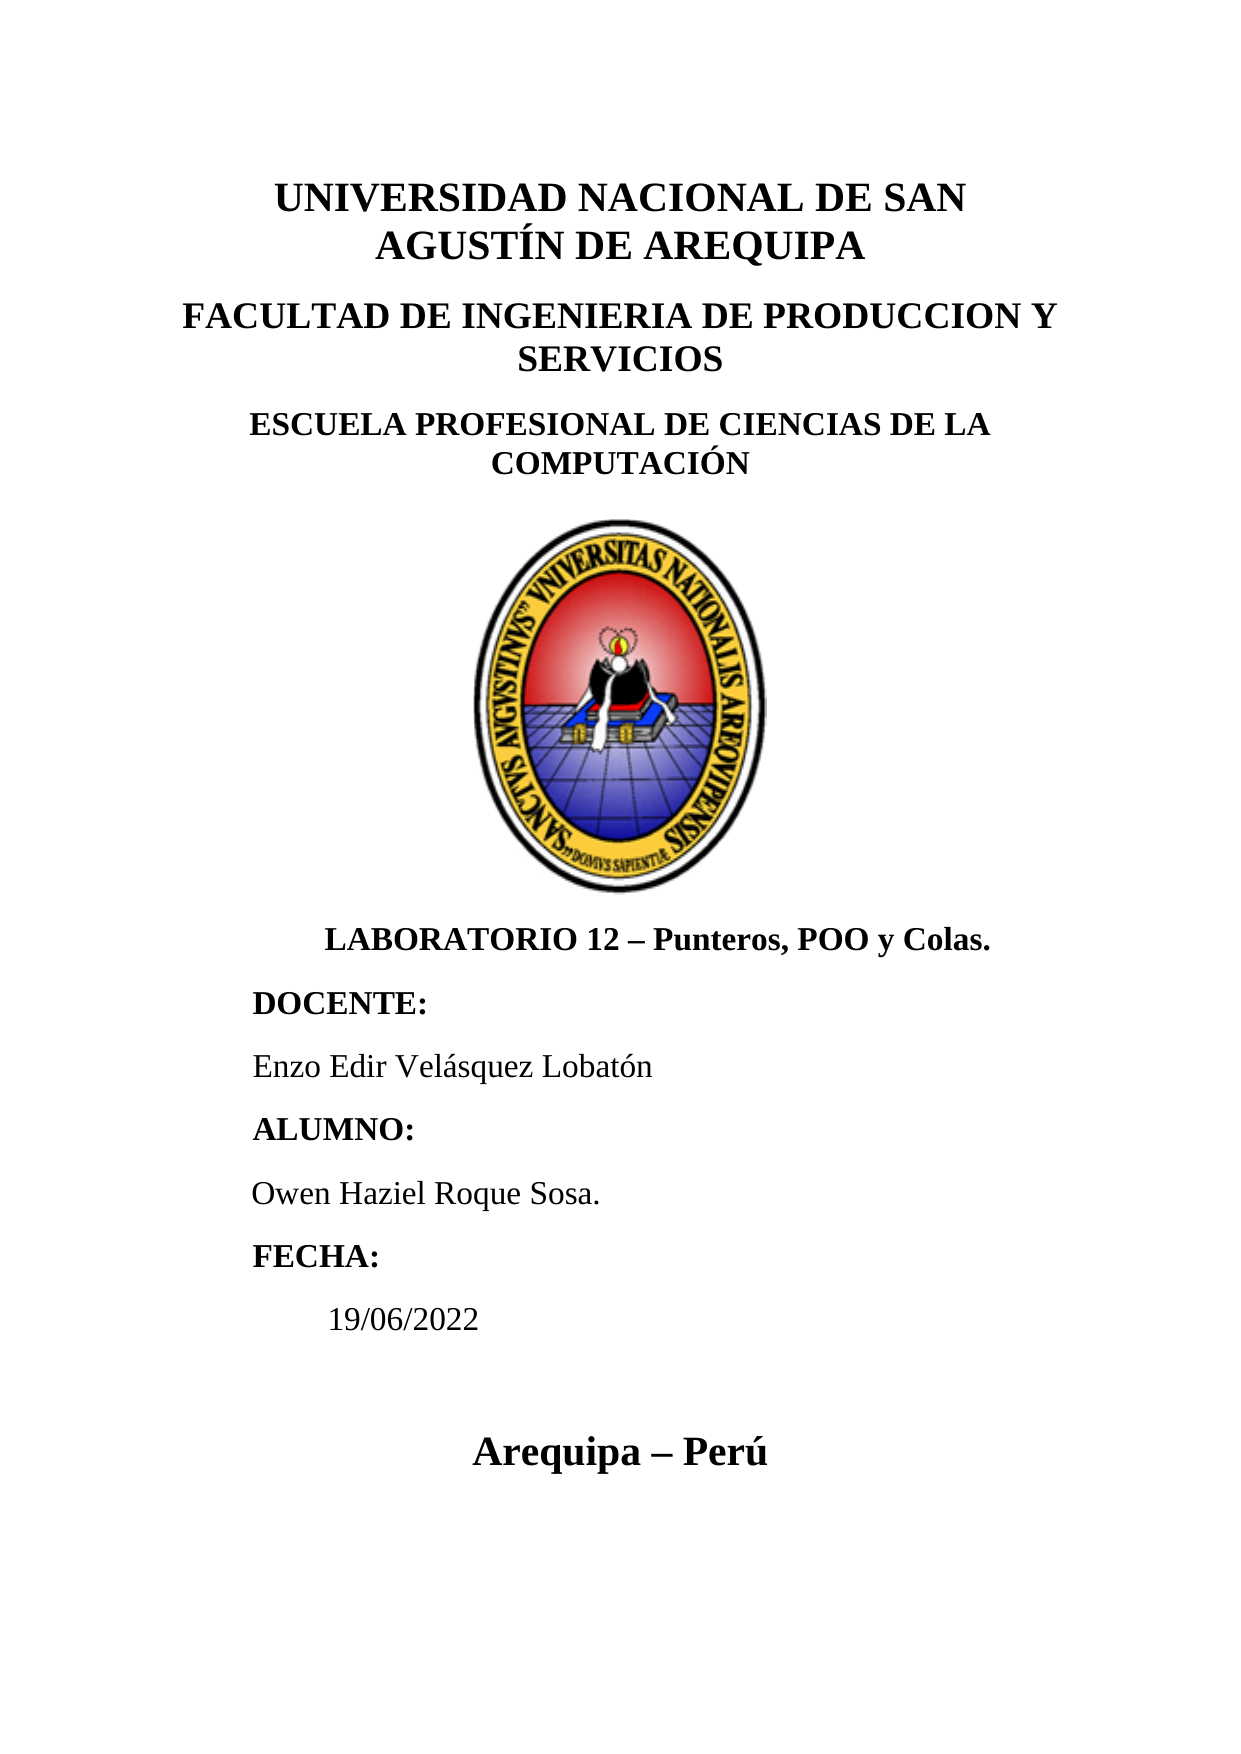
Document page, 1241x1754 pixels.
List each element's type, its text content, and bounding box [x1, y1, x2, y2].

text LABORATORIO 12 – Punteros, POO y Colas. [177, 920, 1063, 958]
text Owen Haziel Roque Sosa. [177, 1173, 1063, 1211]
text ALUMNO: [177, 1110, 1063, 1148]
text ESCUELA PROFESIONAL DE CIENCIAS DE LA COMPUTACIÓN [177, 405, 1063, 481]
text 19/06/2022 [252, 1300, 1063, 1338]
text FACULTAD DE INGENIERIA DE PRODUCCION Y SERVICIOS [177, 293, 1063, 380]
text FECHA: [177, 1236, 1063, 1275]
text Enzo Edir Velásquez Lobatón [177, 1046, 1063, 1085]
picture [473, 519, 767, 895]
text DOCENTE: [177, 983, 1063, 1021]
text Arequipa – Perú [177, 1426, 1063, 1474]
text UNIVERSIDAD NACIONAL DE SAN AGUSTÍN DE AREQUIPA [177, 173, 1063, 268]
